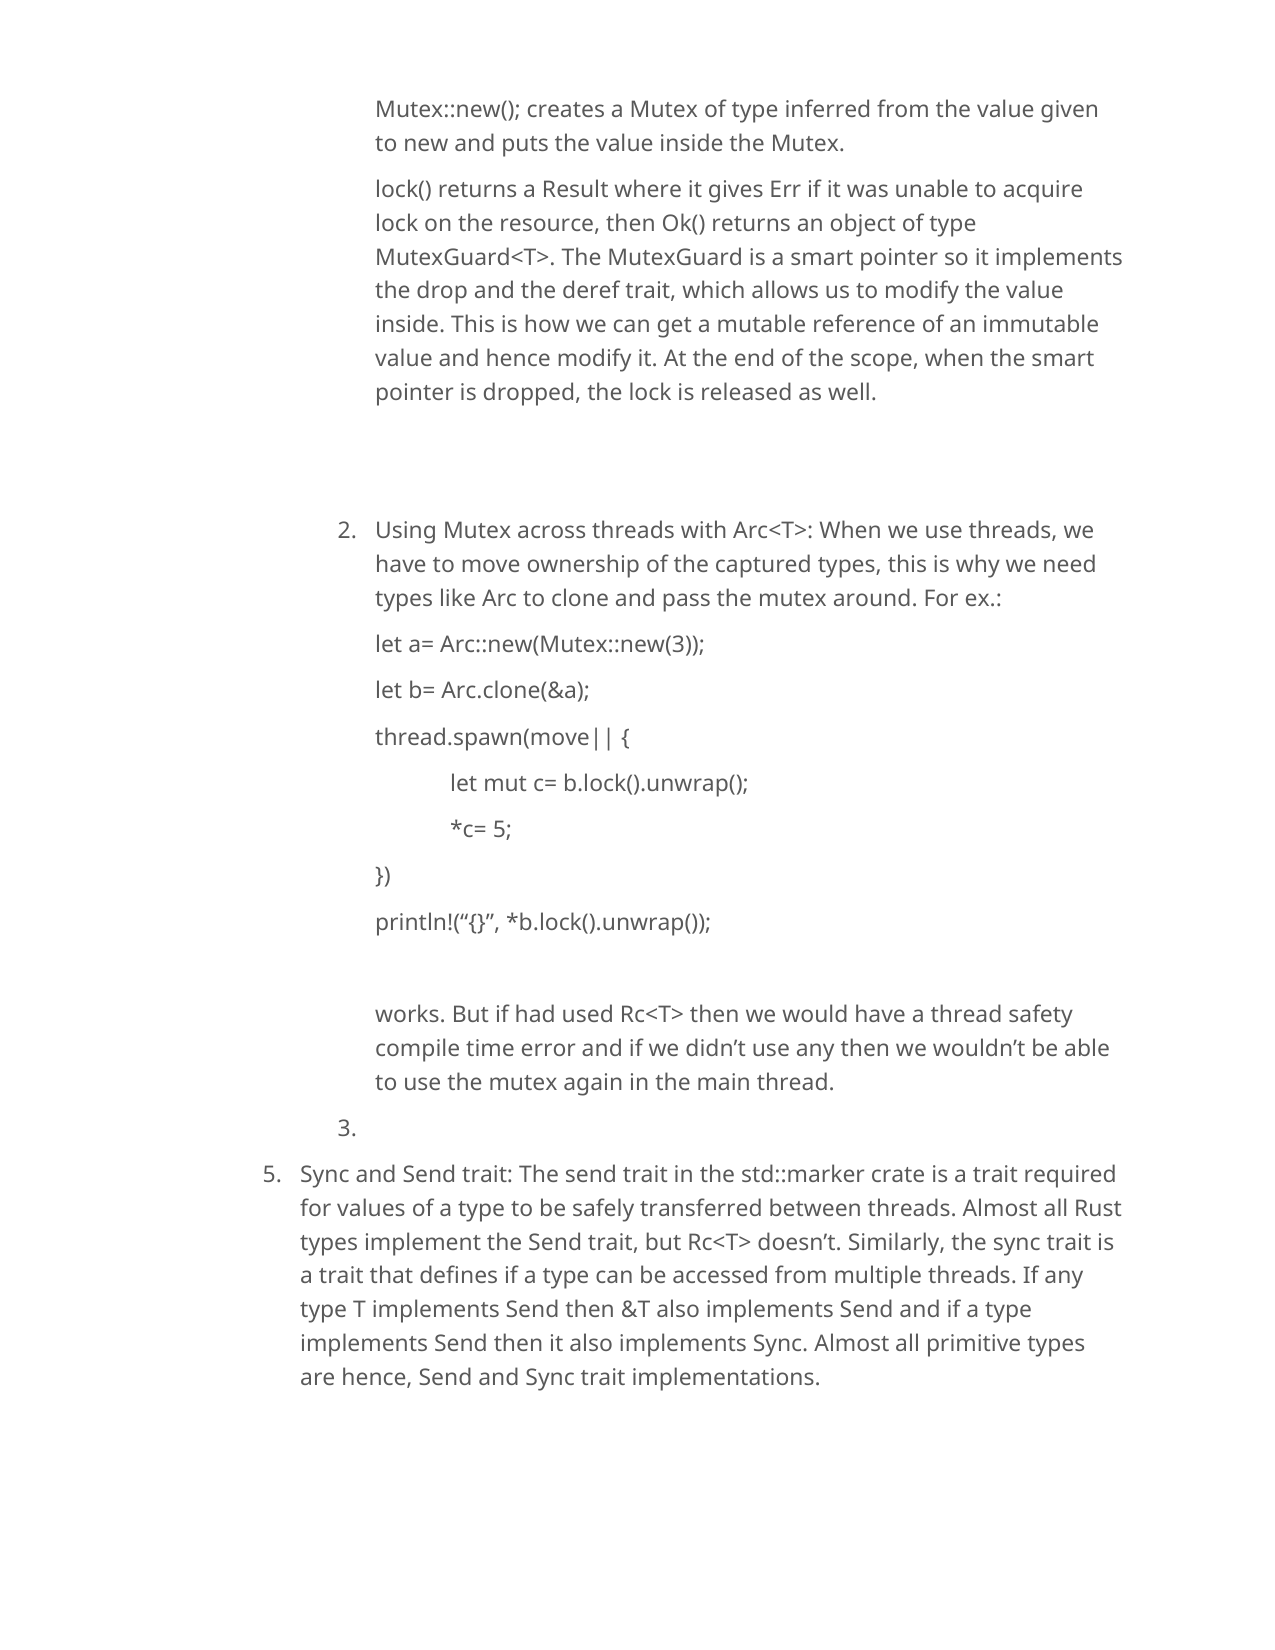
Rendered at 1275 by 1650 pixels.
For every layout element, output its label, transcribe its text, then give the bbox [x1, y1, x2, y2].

list }) [375, 859, 1125, 891]
list Using Mutex across threads with Arc<T>: When we use threads, we have to move ownership of the captured types, this is why we need types like Arc to clone and pass the mutex around. For ex.: [337, 514, 1125, 613]
list lock() returns a Result where it gives Err if it was unable to acquire lock on the resource, then Ok() returns an object of type MutexGuard<T>. The MutexGuard is a smart pointer so it implements the drop and the deref trait, which allows us to modify the value inside. This is how we can get a mutable reference of an immutable value and hence modify it. At the end of the scope, when the smart pointer is dropped, the lock is released as well. [375, 173, 1125, 407]
list let b= Arc.clone(&a); [375, 674, 1125, 706]
list let mut c= b.lock().unwrap(); [375, 767, 1125, 798]
list works. But if had used Rc<T> then we would have a thread safety compile time error and if we didn’t use any then we wouldn’t be able to use the mutex again in the main thread. [375, 998, 1125, 1097]
list *c= 5; [375, 813, 1125, 844]
list thread.spawn(move|| { [375, 721, 1125, 752]
list println!(“{}”, *b.lock().unwrap()); [375, 906, 1125, 937]
list Sync and Send trait: The send trait in the std::marker crate is a trait required for values of a type to be safely transferred between threads. Almost all Rust types implement the Send trait, but Rc<T> doesn’t. Similarly, the sync trait is a trait that defines if a type can be accessed from multiple threads. If any type T implements Send then &T also implements Send and if a type implements Send then it also implements Sync. Almost all primitive types are hence, Send and Sync trait implementations. [262, 1158, 1125, 1392]
list Mutex::new(); creates a Mutex of type inferred from the value given to new and puts the value inside the Mutex. [375, 93, 1125, 158]
list let a= Arc::new(Mutex::new(3)); [375, 628, 1125, 659]
